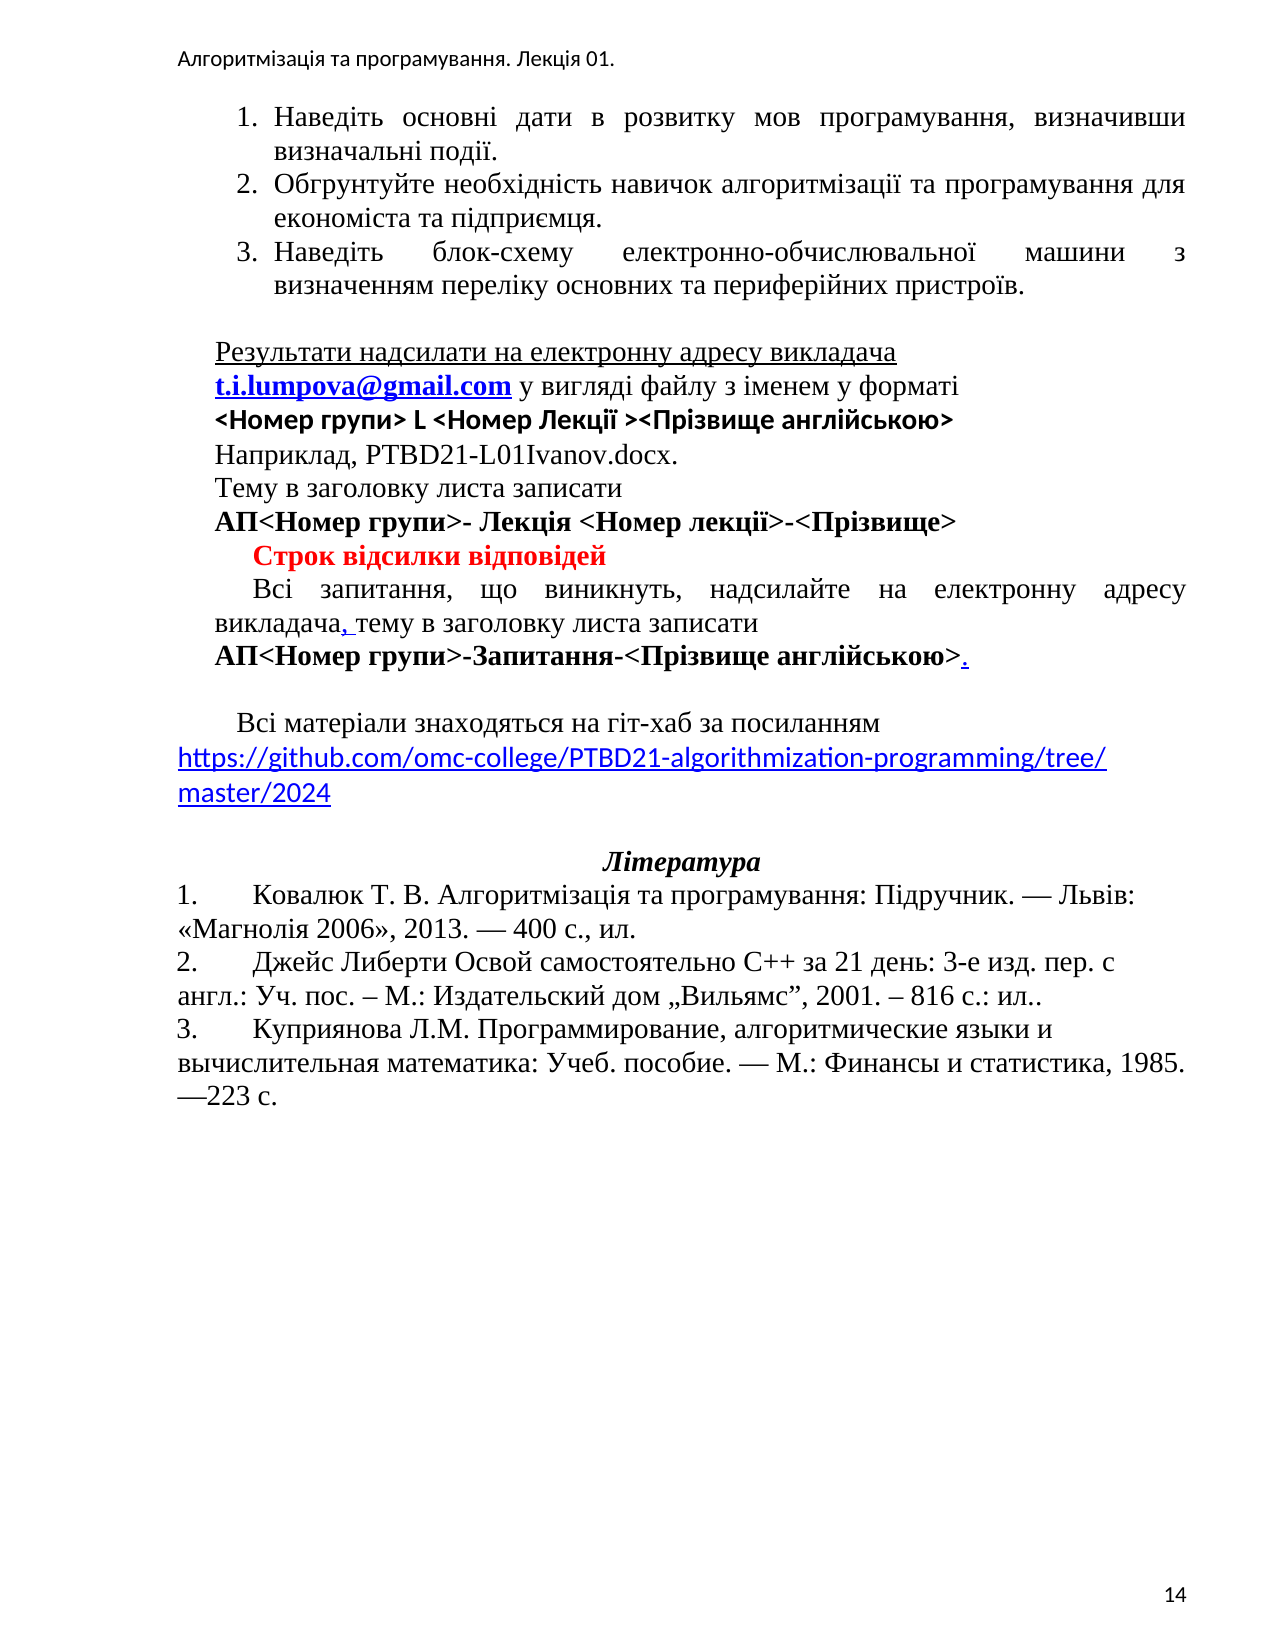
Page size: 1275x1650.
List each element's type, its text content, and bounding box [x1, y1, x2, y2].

text AП<Номер групи>- Лекція <Номер лекції>-<Прізвище> [214, 504, 1186, 538]
text Тему в заголовку листа записати [214, 471, 1186, 504]
list Наведіть основні дати в розвитку мов програмування, визначивши визначальні події. [236, 99, 1186, 167]
text Наприклад, PTBD21-L01Ivanov.docx. [214, 437, 1186, 471]
text https://github.com/omc-college/PTBD21-algorithmization-programming/tree/master/2024 [177, 739, 1186, 810]
text Всі матеріали знаходяться на гіт-хаб за посиланням [177, 705, 1186, 739]
list Наведіть блок-схему електронно-обчислювальної машини з визначенням переліку основних та периферійних пристроїв. [236, 234, 1186, 301]
text <Номер групи> L <Номер Лекції ><Прізвище англійською> [214, 401, 1186, 437]
text Література [177, 844, 1186, 877]
text Строк відсилки відповідей [214, 538, 1186, 571]
list Ковалюк Т. В. Алгоритмізація та програмування: Підручник. — Львів: «Магнолія 2006», 2013. — 400 с., ил. [176, 877, 1186, 944]
list Джейс Либерти Освой самостоятельно С++ за 21 день: 3-е изд. пер. с англ.: Уч. пос. – М.: Издательский дом „Вильямс”, 2001. – 816 с.: ил.. [176, 944, 1186, 1011]
list Куприянова Л.М. Программирование, алгоритмические языки и вычислительная математика: Учеб. пособие. — М.: Финансы и статистика, 1985. —223 с. [176, 1011, 1186, 1112]
text Всі запитання, що виникнуть, надсилайте на електронну адресу викладача, тему в заголовку листа записати [214, 571, 1186, 638]
list t.i.lumpova@gmail.com у вигляді файлу з іменем у форматі [177, 368, 1186, 401]
text АП<Номер групи>-Запитання-<Прізвище англійською>. [214, 638, 1186, 672]
text Результати надсилати на електронну адресу викладача [177, 334, 1186, 368]
list Обгрунтуйте необхідність навичок алгоритмізації та програмування для економіста та підприємця. [236, 167, 1186, 234]
